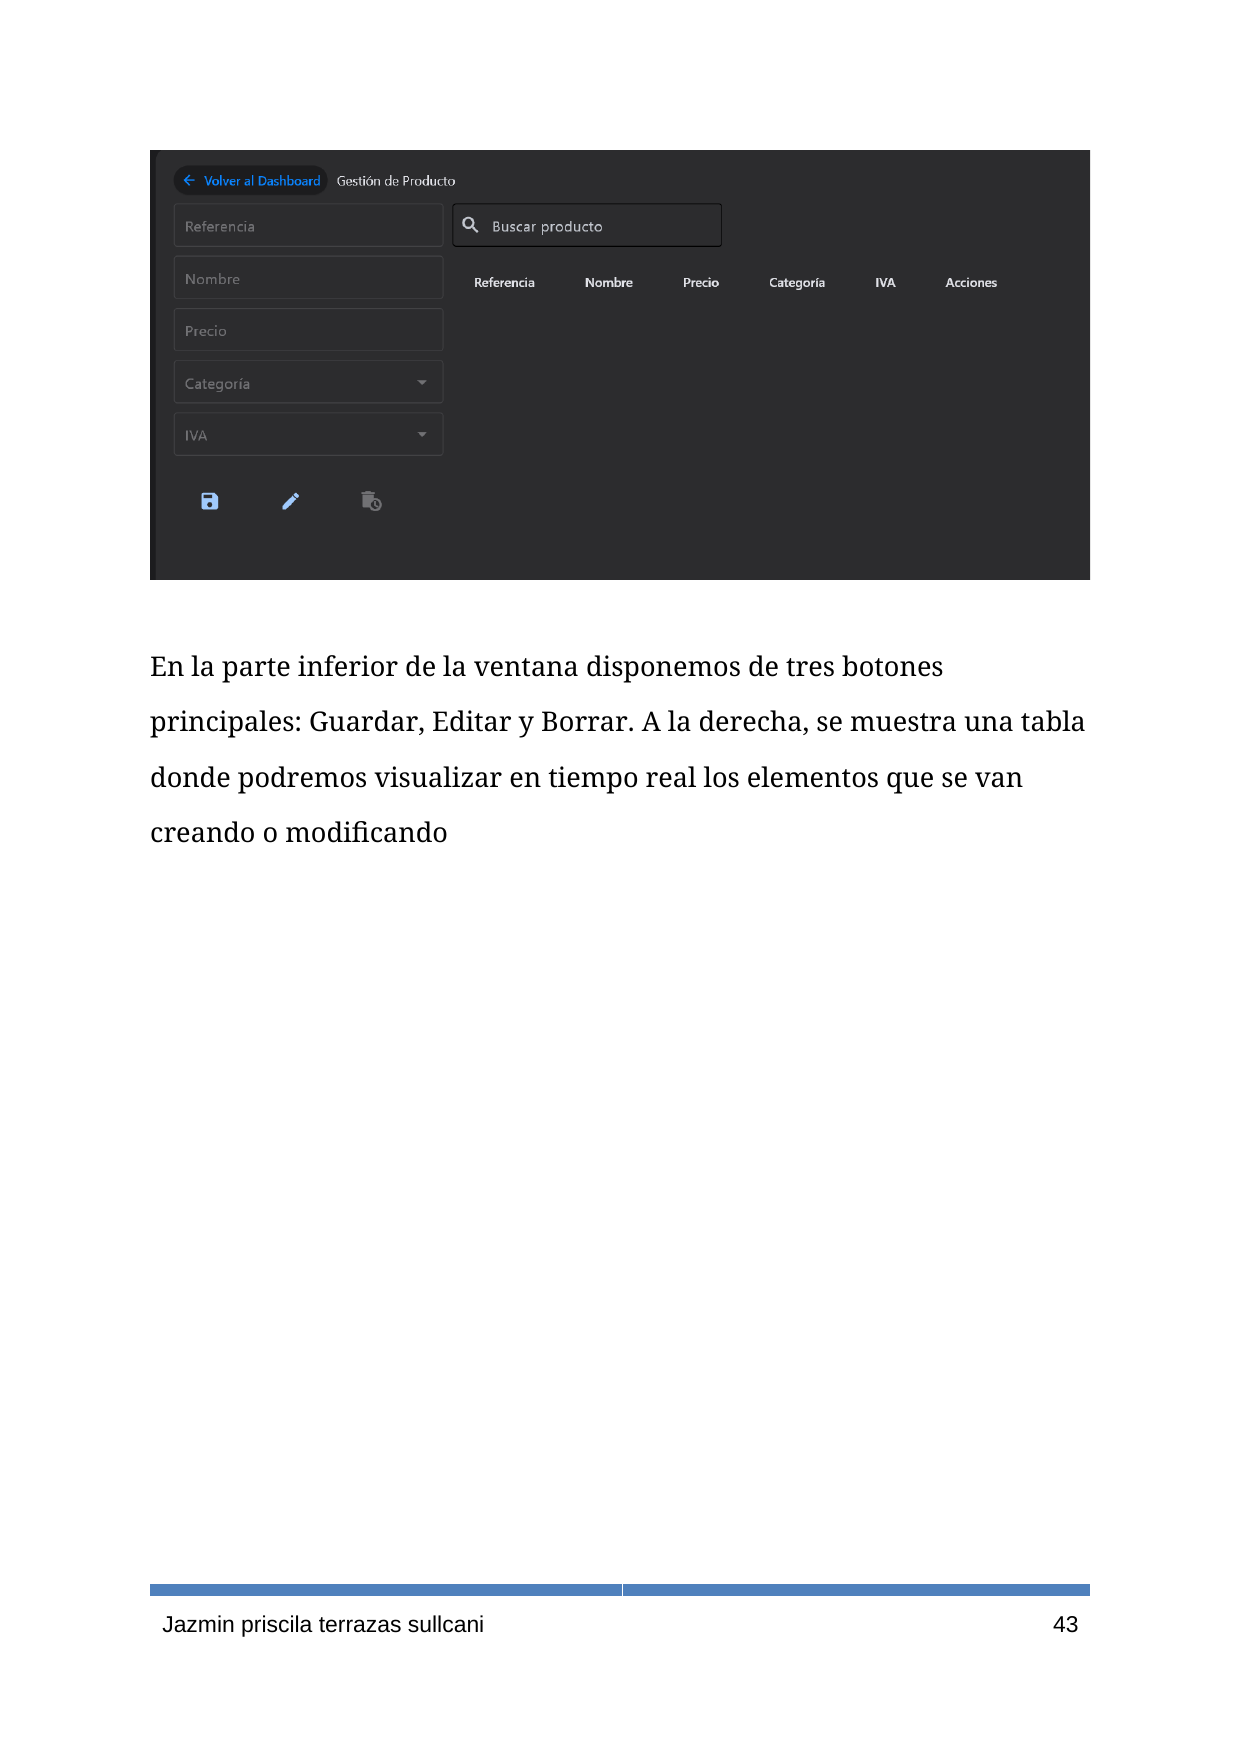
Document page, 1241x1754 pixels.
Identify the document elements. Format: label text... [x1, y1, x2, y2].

text En la parte inferior de la ventana disponemos de tres botones principales: Guardar, Editar y Borrar. A la derecha, se muestra una tabla donde podremos visualizar en tiempo real los elementos que se van creando o modificando [150, 648, 1090, 850]
picture [150, 150, 1091, 580]
